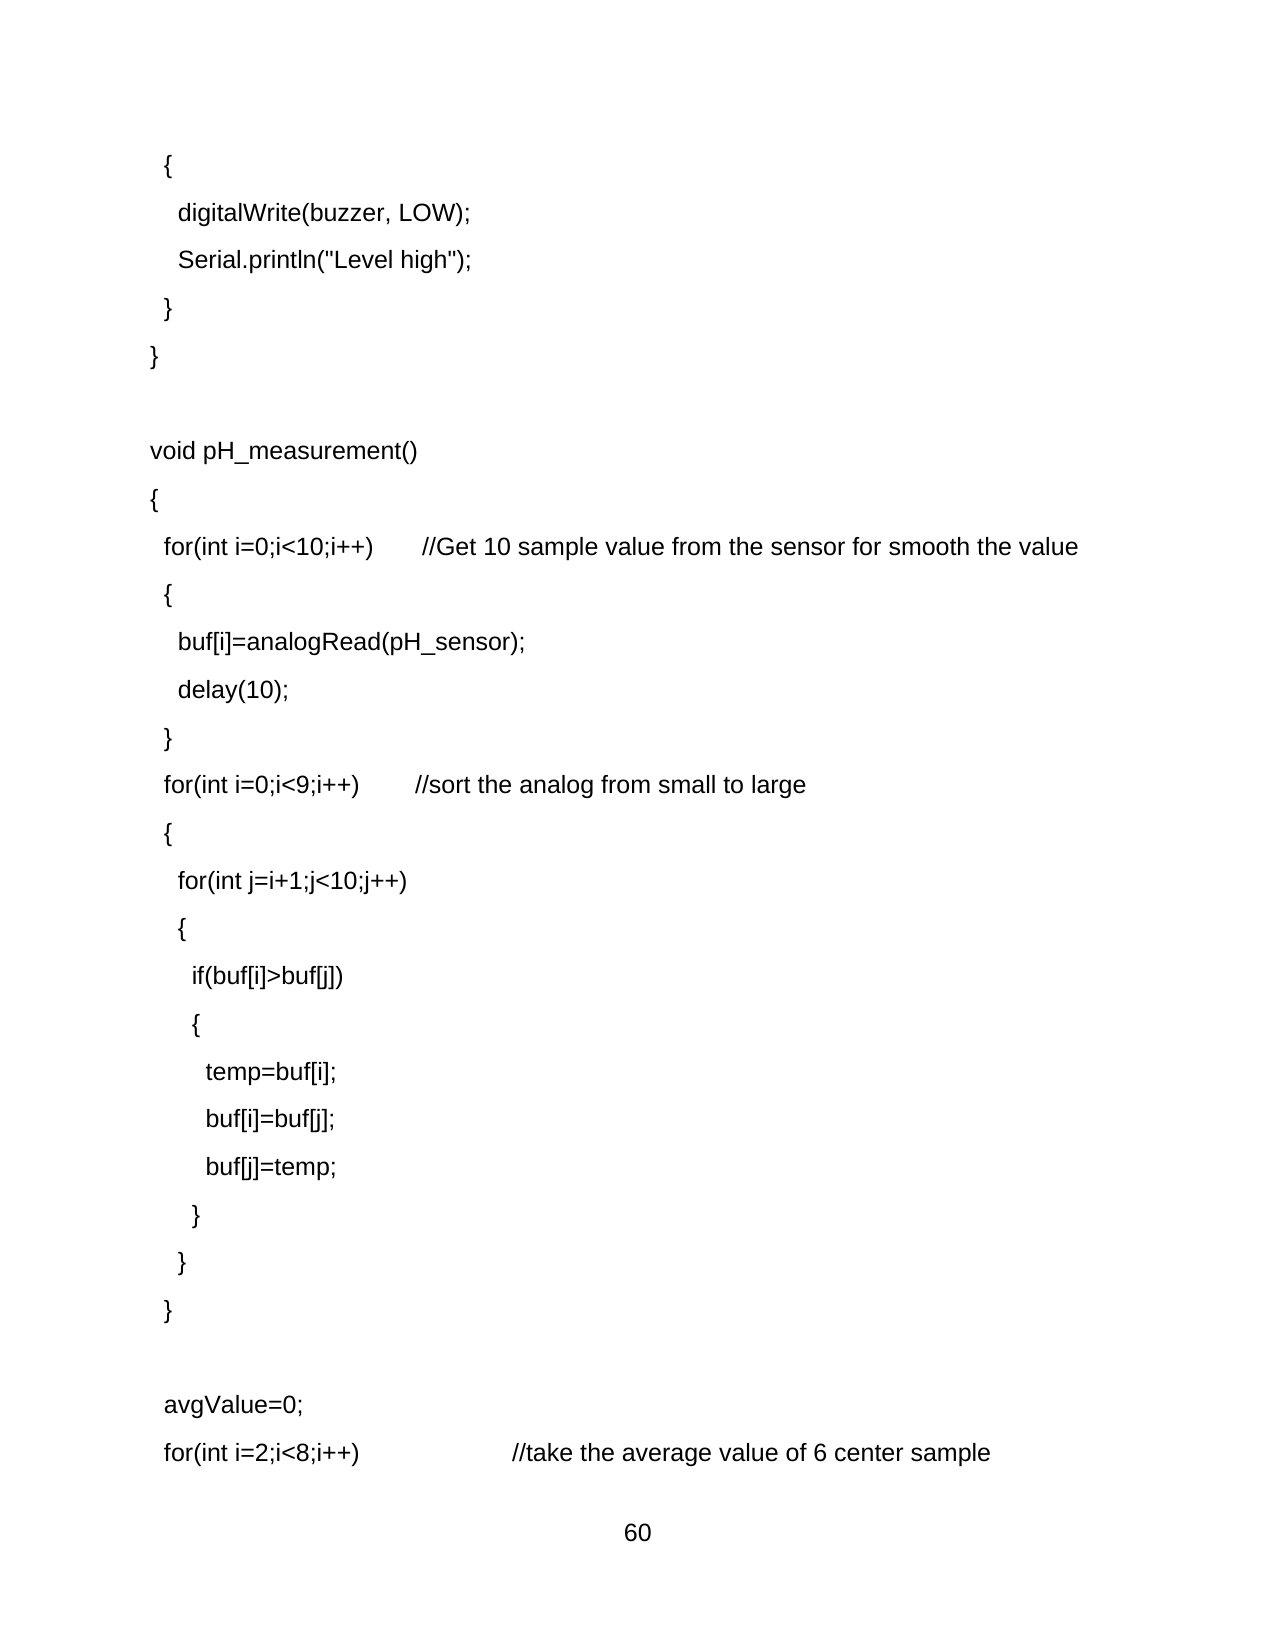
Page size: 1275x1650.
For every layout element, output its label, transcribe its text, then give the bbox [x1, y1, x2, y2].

text { [150, 913, 1125, 942]
text } [150, 1247, 1125, 1276]
text } [150, 1295, 1125, 1324]
text buf[j]=temp; [150, 1152, 1125, 1181]
text { [150, 818, 1125, 847]
text { [150, 1009, 1125, 1037]
text avgValue=0; [150, 1390, 1125, 1419]
text for(int j=i+1;j<10;j++) [150, 866, 1125, 894]
text digitalWrite(buzzer, LOW); [150, 198, 1125, 226]
text { [150, 484, 1125, 513]
text for(int i=0;i<10;i++) //Get 10 sample value from the sensor for smooth the value [150, 532, 1125, 560]
text for(int i=2;i<8;i++) //take the average value of 6 center sample [150, 1438, 1125, 1467]
text void pH_measurement() [150, 436, 1125, 465]
text } [150, 341, 1125, 369]
text { [150, 150, 1125, 179]
text if(buf[i]>buf[j]) [150, 961, 1125, 990]
text for(int i=0;i<9;i++) //sort the analog from small to large [150, 770, 1125, 799]
text { [150, 579, 1125, 608]
text Serial.println("Level high"); [150, 245, 1125, 274]
text } [150, 293, 1125, 322]
text } [150, 1199, 1125, 1228]
text buf[i]=analogRead(pH_sensor); [150, 627, 1125, 656]
text buf[i]=buf[j]; [150, 1104, 1125, 1133]
text temp=buf[i]; [150, 1056, 1125, 1085]
text delay(10); [150, 675, 1125, 703]
text } [150, 722, 1125, 751]
